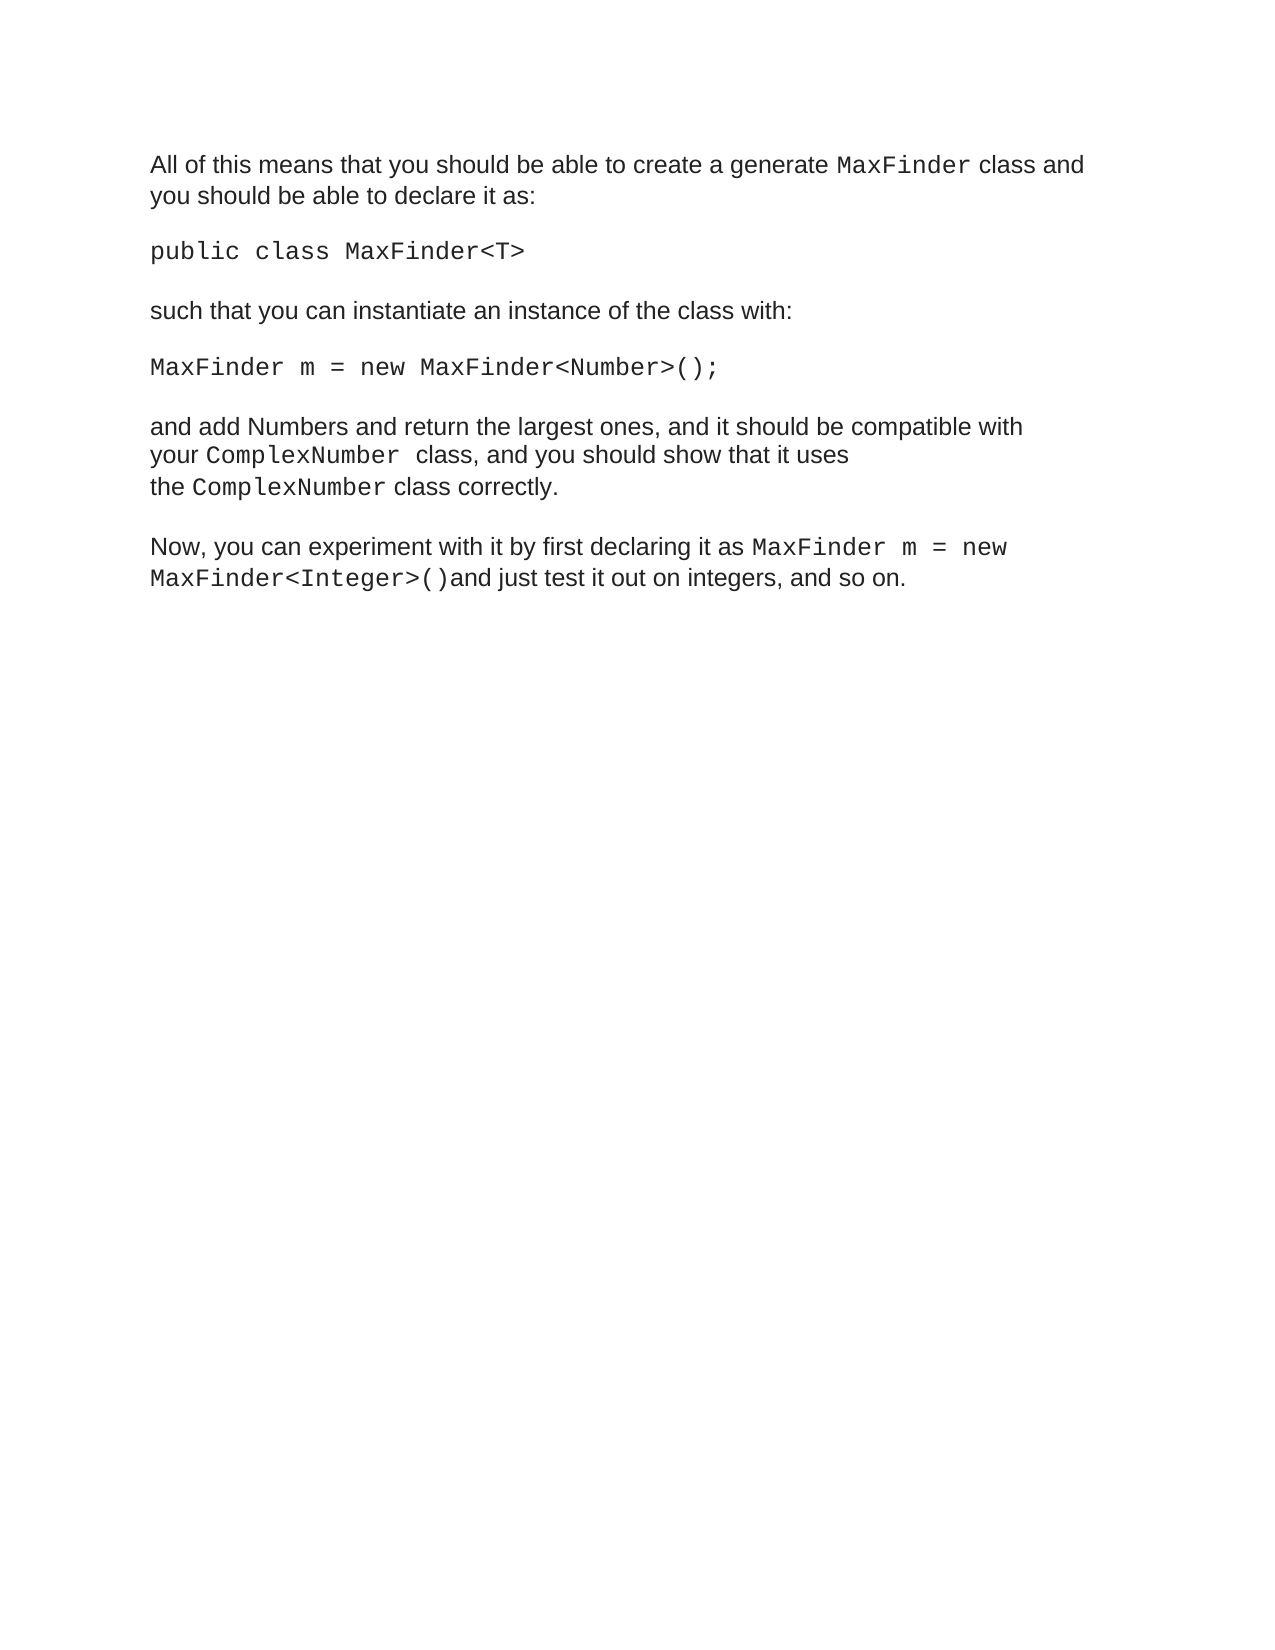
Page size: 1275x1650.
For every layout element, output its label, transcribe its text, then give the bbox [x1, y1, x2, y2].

text Now, you can experiment with it by first declaring it as MaxFinder m = new MaxFinder<Integer>()and just test it out on integers, and so on. [150, 532, 1125, 593]
text and add Numbers and return the largest ones, and it should be compatible with your ComplexNumber class, and you should show that it uses the ComplexNumber class correctly. [150, 412, 1125, 502]
text such that you can instantiate an instance of the class with: [150, 296, 1125, 325]
text All of this means that you should be able to create a generate MaxFinder class and you should be able to declare it as: [150, 150, 1125, 210]
text public class MaxFinder<T> [150, 239, 1125, 267]
text MaxFinder m = new MaxFinder<Number>(); [150, 354, 1125, 383]
